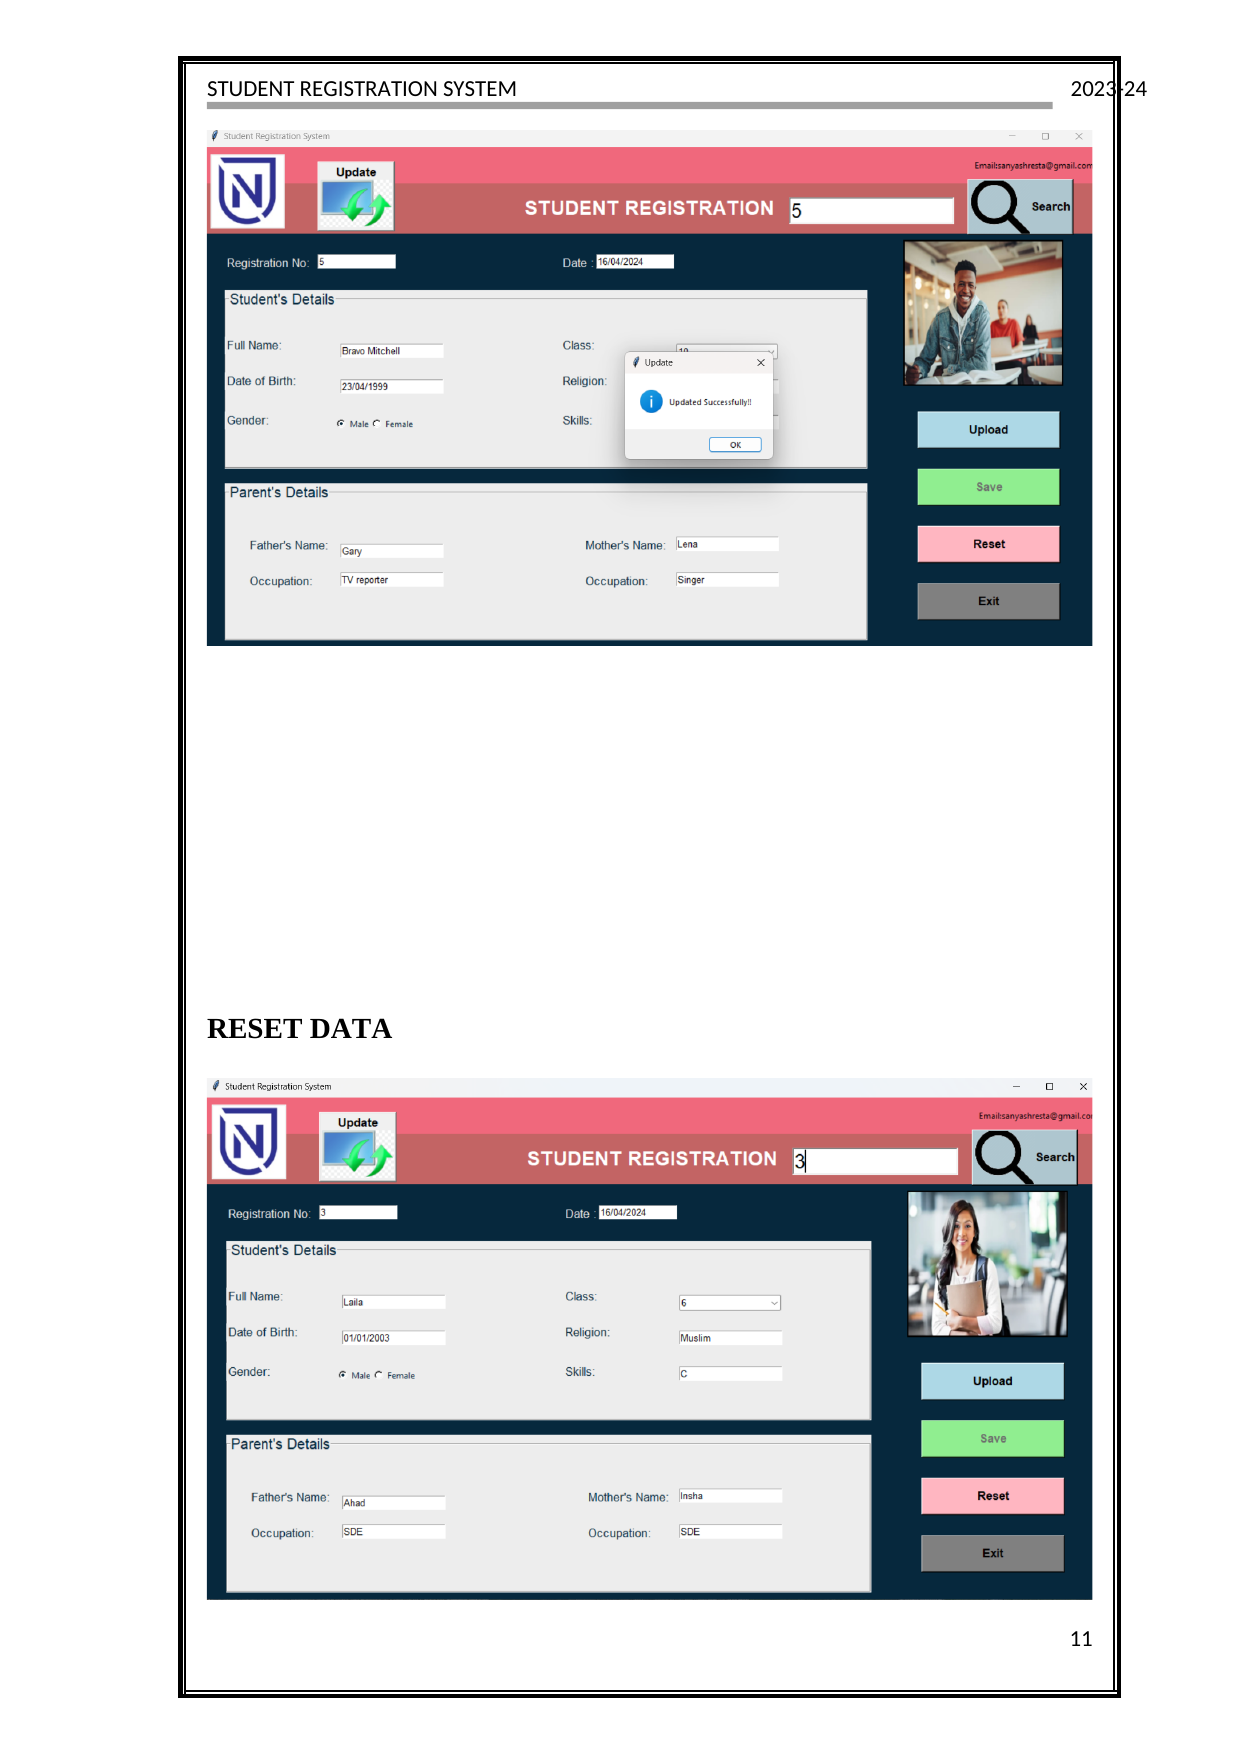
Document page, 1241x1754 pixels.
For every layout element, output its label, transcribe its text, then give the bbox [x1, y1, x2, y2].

picture [206, 1078, 1093, 1600]
picture [206, 130, 1093, 646]
text RESET DATA [207, 1011, 1092, 1044]
